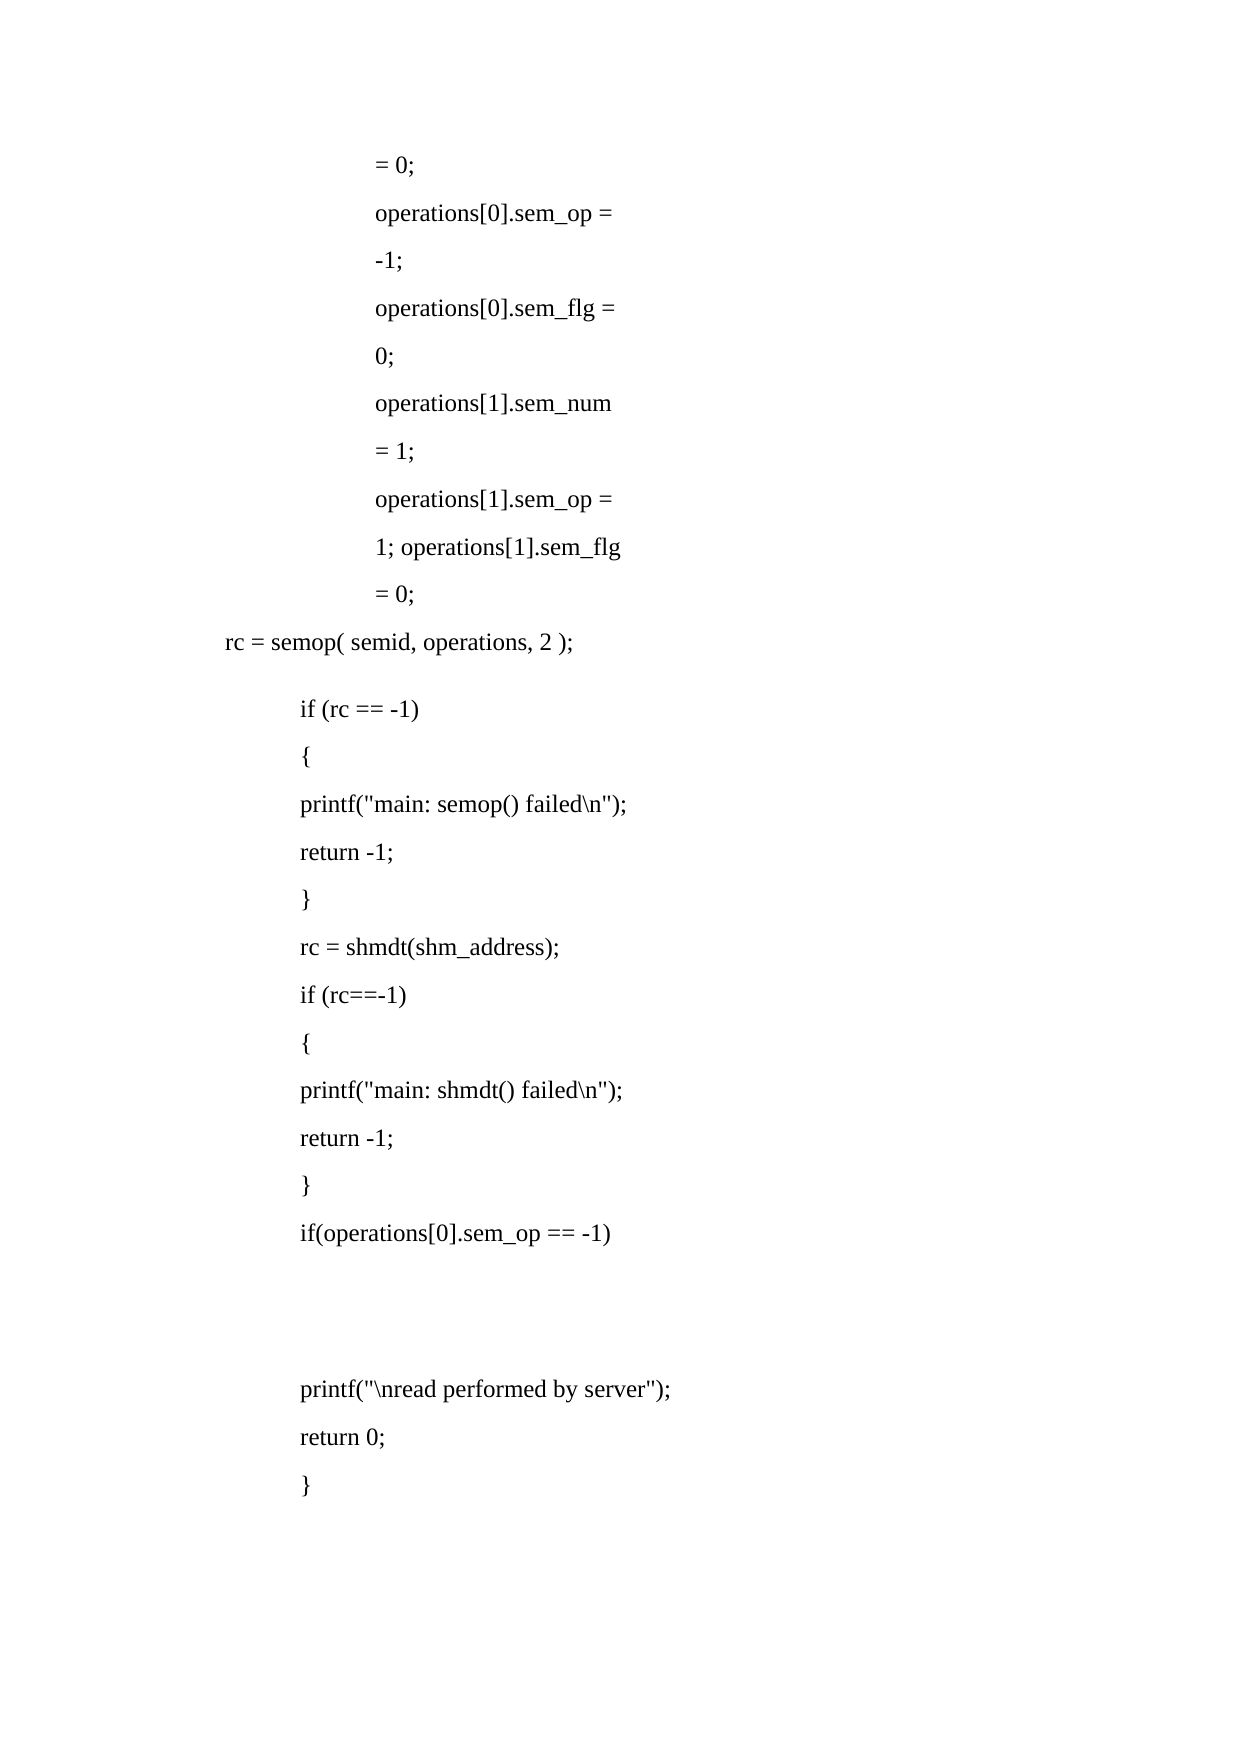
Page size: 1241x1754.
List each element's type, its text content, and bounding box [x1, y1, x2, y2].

text rc = shmdt(shm_address); [300, 932, 1090, 961]
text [375, 150, 623, 608]
text } [300, 1171, 1090, 1199]
text return -1; [300, 837, 1090, 865]
text { [300, 741, 1090, 770]
text return 0; [300, 1422, 1090, 1451]
text { [300, 1028, 1090, 1056]
text printf("main: shmdt() failed\n"); [300, 1075, 1090, 1104]
text if (rc == -1) [300, 694, 1090, 722]
text printf("main: semop() failed\n"); [300, 789, 1090, 818]
text if(operations[0].sem_op == -1) [300, 1218, 1090, 1247]
text return -1; [300, 1123, 1090, 1152]
text printf("\nread performed by server"); [300, 1374, 1090, 1403]
text } [300, 884, 1090, 913]
text if (rc==-1) [300, 980, 1090, 1009]
text rc = semop( semid, operations, 2 ); [225, 627, 623, 656]
text } [300, 1470, 1090, 1498]
